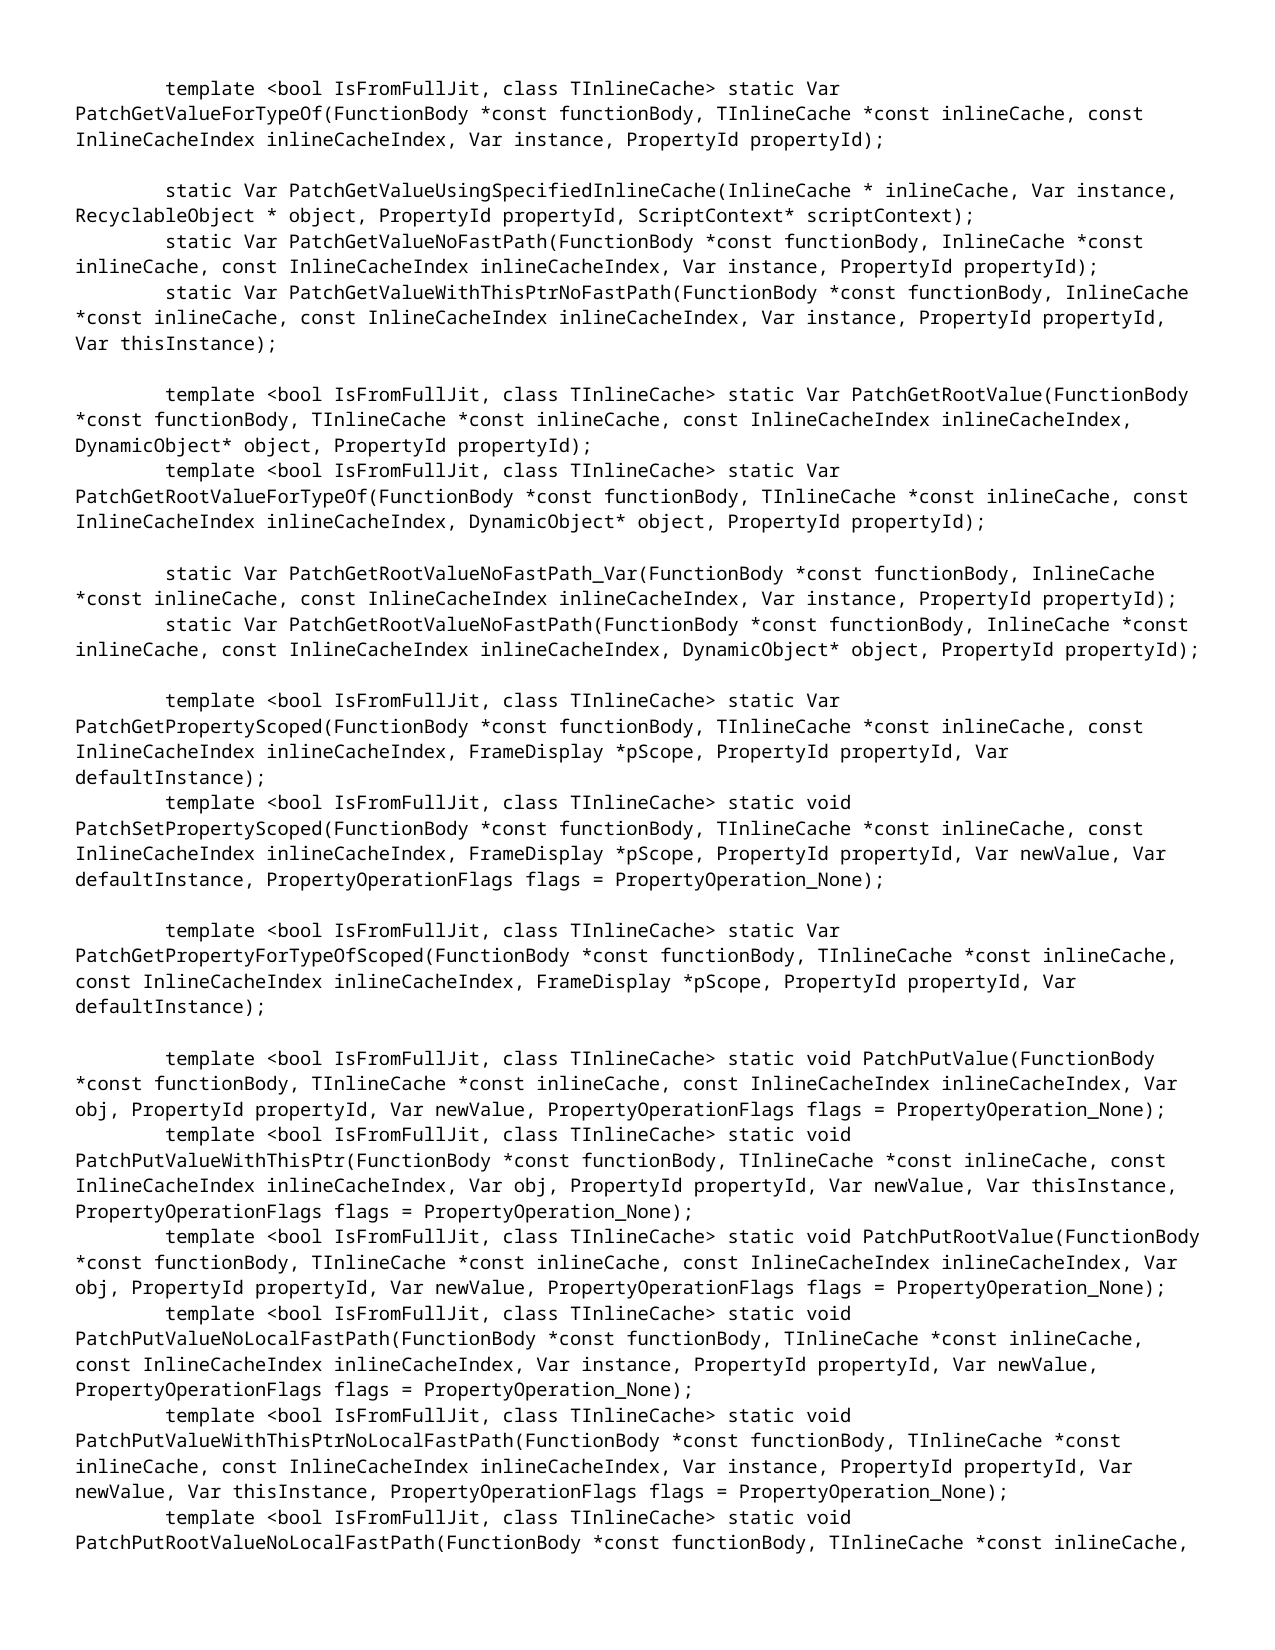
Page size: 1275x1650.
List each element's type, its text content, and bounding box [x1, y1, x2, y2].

text template <bool IsFromFullJit, class TInlineCache> static Var PatchGetRootValue(FunctionBody *const functionBody, TInlineCache *const inlineCache, const InlineCacheIndex inlineCacheIndex, DynamicObject* object, PropertyId propertyId); [75, 381, 1200, 458]
text template <bool IsFromFullJit, class TInlineCache> static Var PatchGetValueForTypeOf(FunctionBody *const functionBody, TInlineCache *const inlineCache, const InlineCacheIndex inlineCacheIndex, Var instance, PropertyId propertyId); [75, 75, 1200, 152]
text static Var PatchGetRootValueNoFastPath_Var(FunctionBody *const functionBody, InlineCache *const inlineCache, const InlineCacheIndex inlineCacheIndex, Var instance, PropertyId propertyId); [75, 560, 1200, 611]
text template <bool IsFromFullJit, class TInlineCache> static Var PatchGetRootValueForTypeOf(FunctionBody *const functionBody, TInlineCache *const inlineCache, const InlineCacheIndex inlineCacheIndex, DynamicObject* object, PropertyId propertyId); [75, 458, 1200, 534]
text template <bool IsFromFullJit, class TInlineCache> static Var PatchGetPropertyScoped(FunctionBody *const functionBody, TInlineCache *const inlineCache, const InlineCacheIndex inlineCacheIndex, FrameDisplay *pScope, PropertyId propertyId, Var defaultInstance); [75, 687, 1200, 789]
text template <bool IsFromFullJit, class TInlineCache> static void PatchPutValueWithThisPtrNoLocalFastPath(FunctionBody *const functionBody, TInlineCache *const inlineCache, const InlineCacheIndex inlineCacheIndex, Var instance, PropertyId propertyId, Var newValue, Var thisInstance, PropertyOperationFlags flags = PropertyOperation_None); [75, 1402, 1200, 1504]
text template <bool IsFromFullJit, class TInlineCache> static Var PatchGetPropertyForTypeOfScoped(FunctionBody *const functionBody, TInlineCache *const inlineCache, const InlineCacheIndex inlineCacheIndex, FrameDisplay *pScope, PropertyId propertyId, Var defaultInstance); [75, 917, 1200, 1019]
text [75, 1504, 1200, 1555]
text static Var PatchGetValueUsingSpecifiedInlineCache(InlineCache * inlineCache, Var instance, RecyclableObject * object, PropertyId propertyId, ScriptContext* scriptContext); [75, 177, 1200, 228]
text static Var PatchGetValueWithThisPtrNoFastPath(FunctionBody *const functionBody, InlineCache *const inlineCache, const InlineCacheIndex inlineCacheIndex, Var instance, PropertyId propertyId, Var thisInstance); [75, 279, 1200, 356]
text template <bool IsFromFullJit, class TInlineCache> static void PatchPutRootValue(FunctionBody *const functionBody, TInlineCache *const inlineCache, const InlineCacheIndex inlineCacheIndex, Var obj, PropertyId propertyId, Var newValue, PropertyOperationFlags flags = PropertyOperation_None); [75, 1223, 1200, 1300]
text template <bool IsFromFullJit, class TInlineCache> static void PatchSetPropertyScoped(FunctionBody *const functionBody, TInlineCache *const inlineCache, const InlineCacheIndex inlineCacheIndex, FrameDisplay *pScope, PropertyId propertyId, Var newValue, Var defaultInstance, PropertyOperationFlags flags = PropertyOperation_None); [75, 789, 1200, 892]
text static Var PatchGetValueNoFastPath(FunctionBody *const functionBody, InlineCache *const inlineCache, const InlineCacheIndex inlineCacheIndex, Var instance, PropertyId propertyId); [75, 228, 1200, 279]
text template <bool IsFromFullJit, class TInlineCache> static void PatchPutValue(FunctionBody *const functionBody, TInlineCache *const inlineCache, const InlineCacheIndex inlineCacheIndex, Var obj, PropertyId propertyId, Var newValue, PropertyOperationFlags flags = PropertyOperation_None); [75, 1045, 1200, 1121]
text static Var PatchGetRootValueNoFastPath(FunctionBody *const functionBody, InlineCache *const inlineCache, const InlineCacheIndex inlineCacheIndex, DynamicObject* object, PropertyId propertyId); [75, 611, 1200, 662]
text template <bool IsFromFullJit, class TInlineCache> static void PatchPutValueNoLocalFastPath(FunctionBody *const functionBody, TInlineCache *const inlineCache, const InlineCacheIndex inlineCacheIndex, Var instance, PropertyId propertyId, Var newValue, PropertyOperationFlags flags = PropertyOperation_None); [75, 1300, 1200, 1402]
text template <bool IsFromFullJit, class TInlineCache> static void PatchPutValueWithThisPtr(FunctionBody *const functionBody, TInlineCache *const inlineCache, const InlineCacheIndex inlineCacheIndex, Var obj, PropertyId propertyId, Var newValue, Var thisInstance, PropertyOperationFlags flags = PropertyOperation_None); [75, 1121, 1200, 1223]
